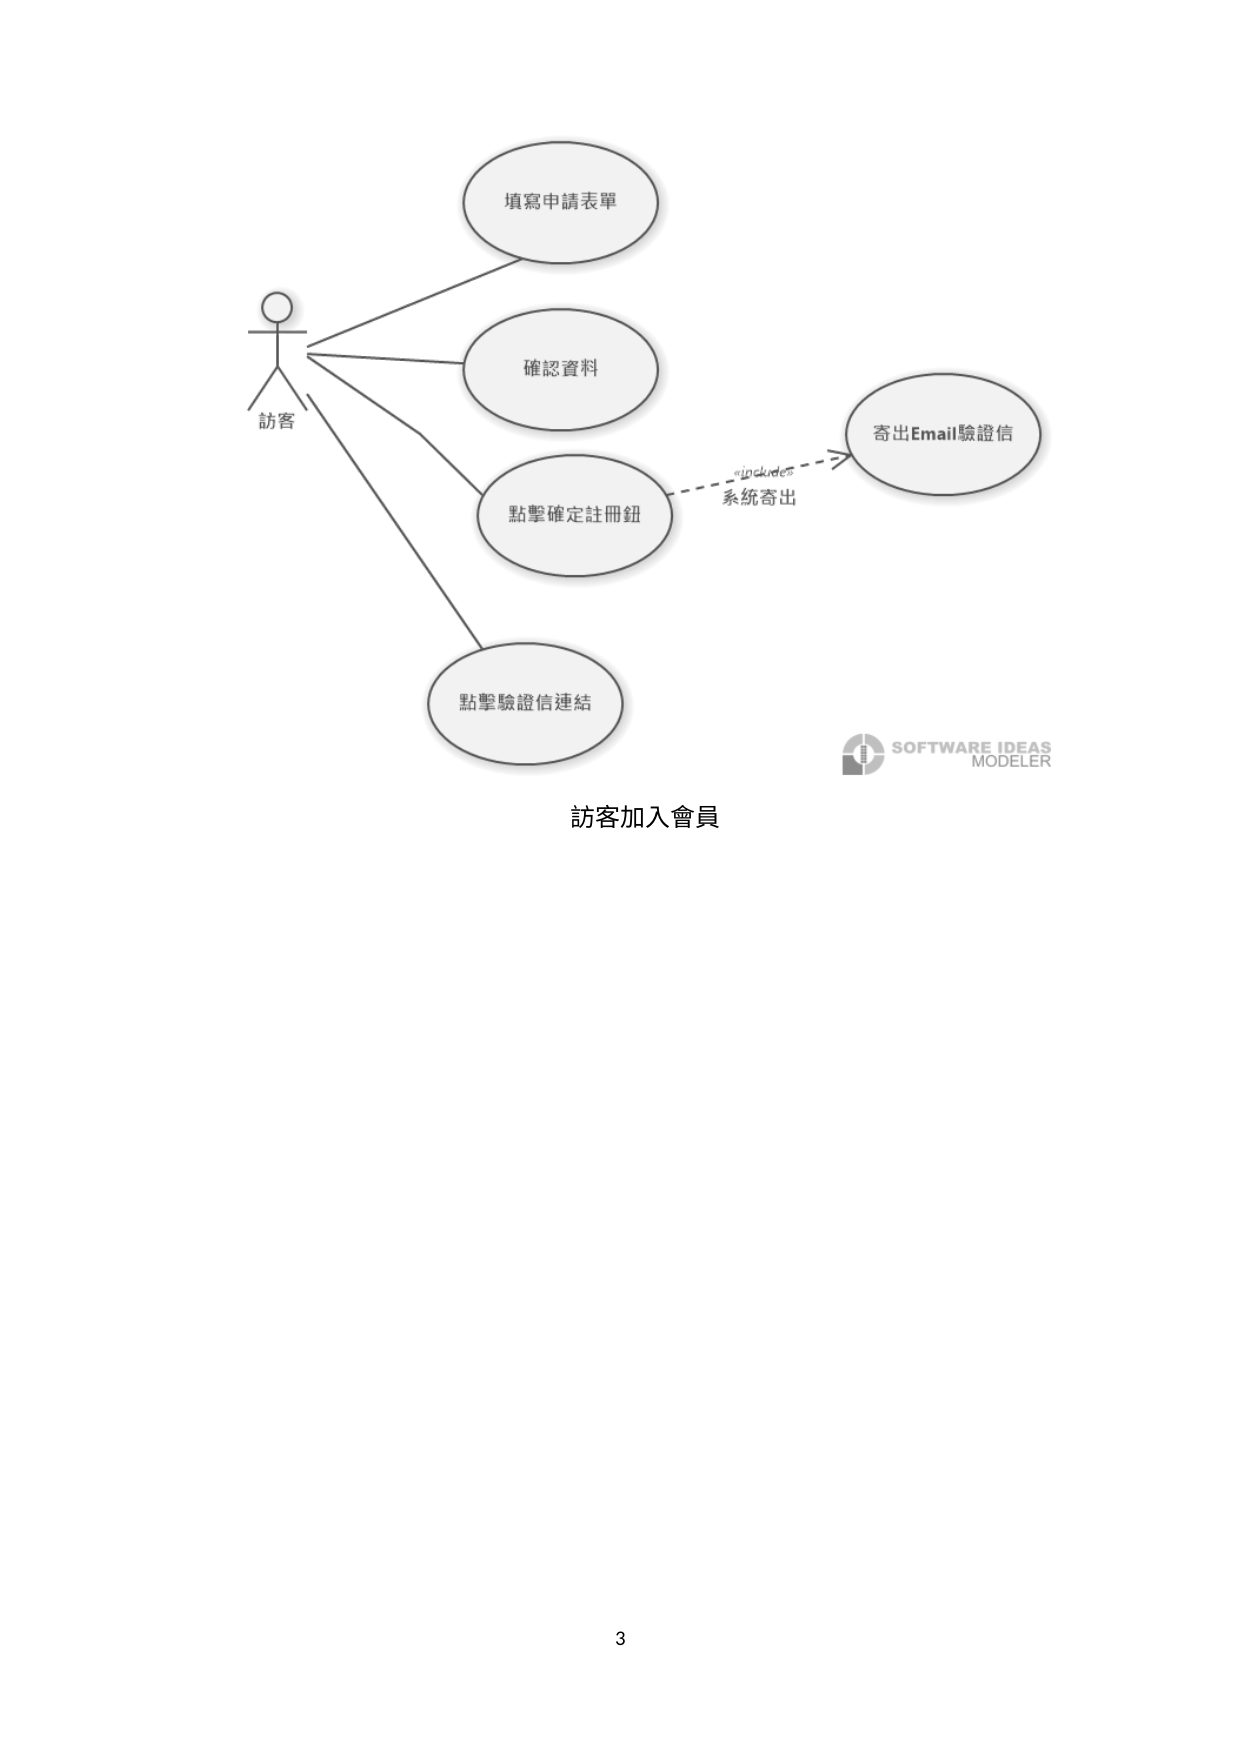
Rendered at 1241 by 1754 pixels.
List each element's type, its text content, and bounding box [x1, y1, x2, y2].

list 訪客加入會員 [168, 797, 1122, 834]
picture [227, 121, 1063, 788]
